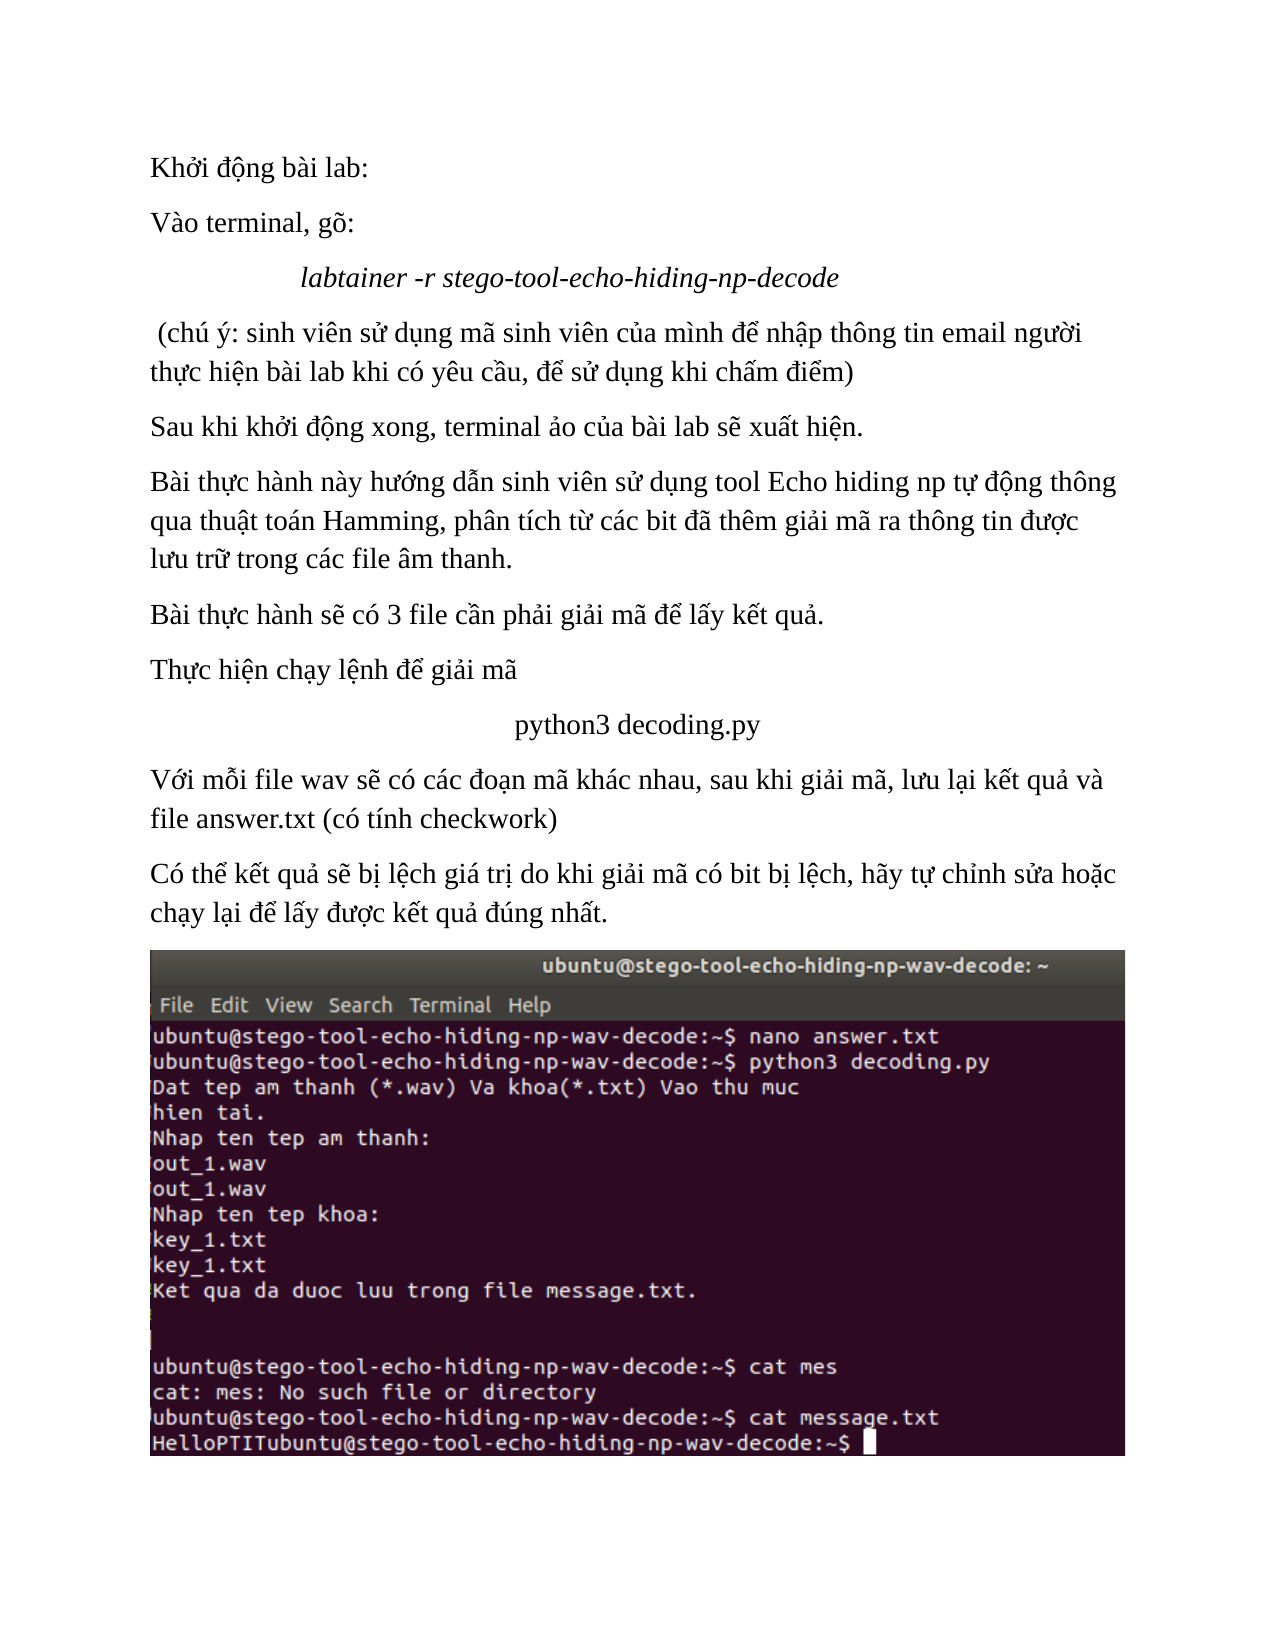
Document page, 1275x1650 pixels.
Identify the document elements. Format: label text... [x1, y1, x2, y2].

text Thực hiện chạy lệnh để giải mã [150, 652, 1125, 686]
picture [150, 950, 1125, 1456]
text Có thể kết quả sẽ bị lệch giá trị do khi giải mã có bit bị lệch, hãy tự chỉnh sửa hoặc chạy lại để lấy được kết quả đúng nhất. [150, 856, 1125, 928]
text Bài thực hành này hướng dẫn sinh viên sử dụng tool Echo hiding np tự động thông qua thuật toán Hamming, phân tích từ các bit đã thêm giải mã ra thông tin được lưu trữ trong các file âm thanh. [150, 464, 1125, 575]
text Khởi động bài lab: [150, 150, 1125, 183]
text Bài thực hành sẽ có 3 file cần phải giải mã để lấy kết quả. [150, 597, 1125, 630]
text Sau khi khởi động xong, terminal ảo của bài lab sẽ xuất hiện. [150, 409, 1125, 443]
text Với mỗi file wav sẽ có các đoạn mã khác nhau, sau khi giải mã, lưu lại kết quả và file answer.txt (có tính checkwork) [150, 762, 1125, 834]
text python3 decoding.py [150, 707, 1125, 741]
text Vào terminal, gõ: [150, 205, 1125, 239]
text (chú ý: sinh viên sử dụng mã sinh viên của mình để nhập thông tin email người thực hiện bài lab khi có yêu cầu, để sử dụng khi chấm điểm) [150, 316, 1125, 388]
text labtainer -r stego-tool-echo-hiding-np-decode [150, 260, 1125, 294]
